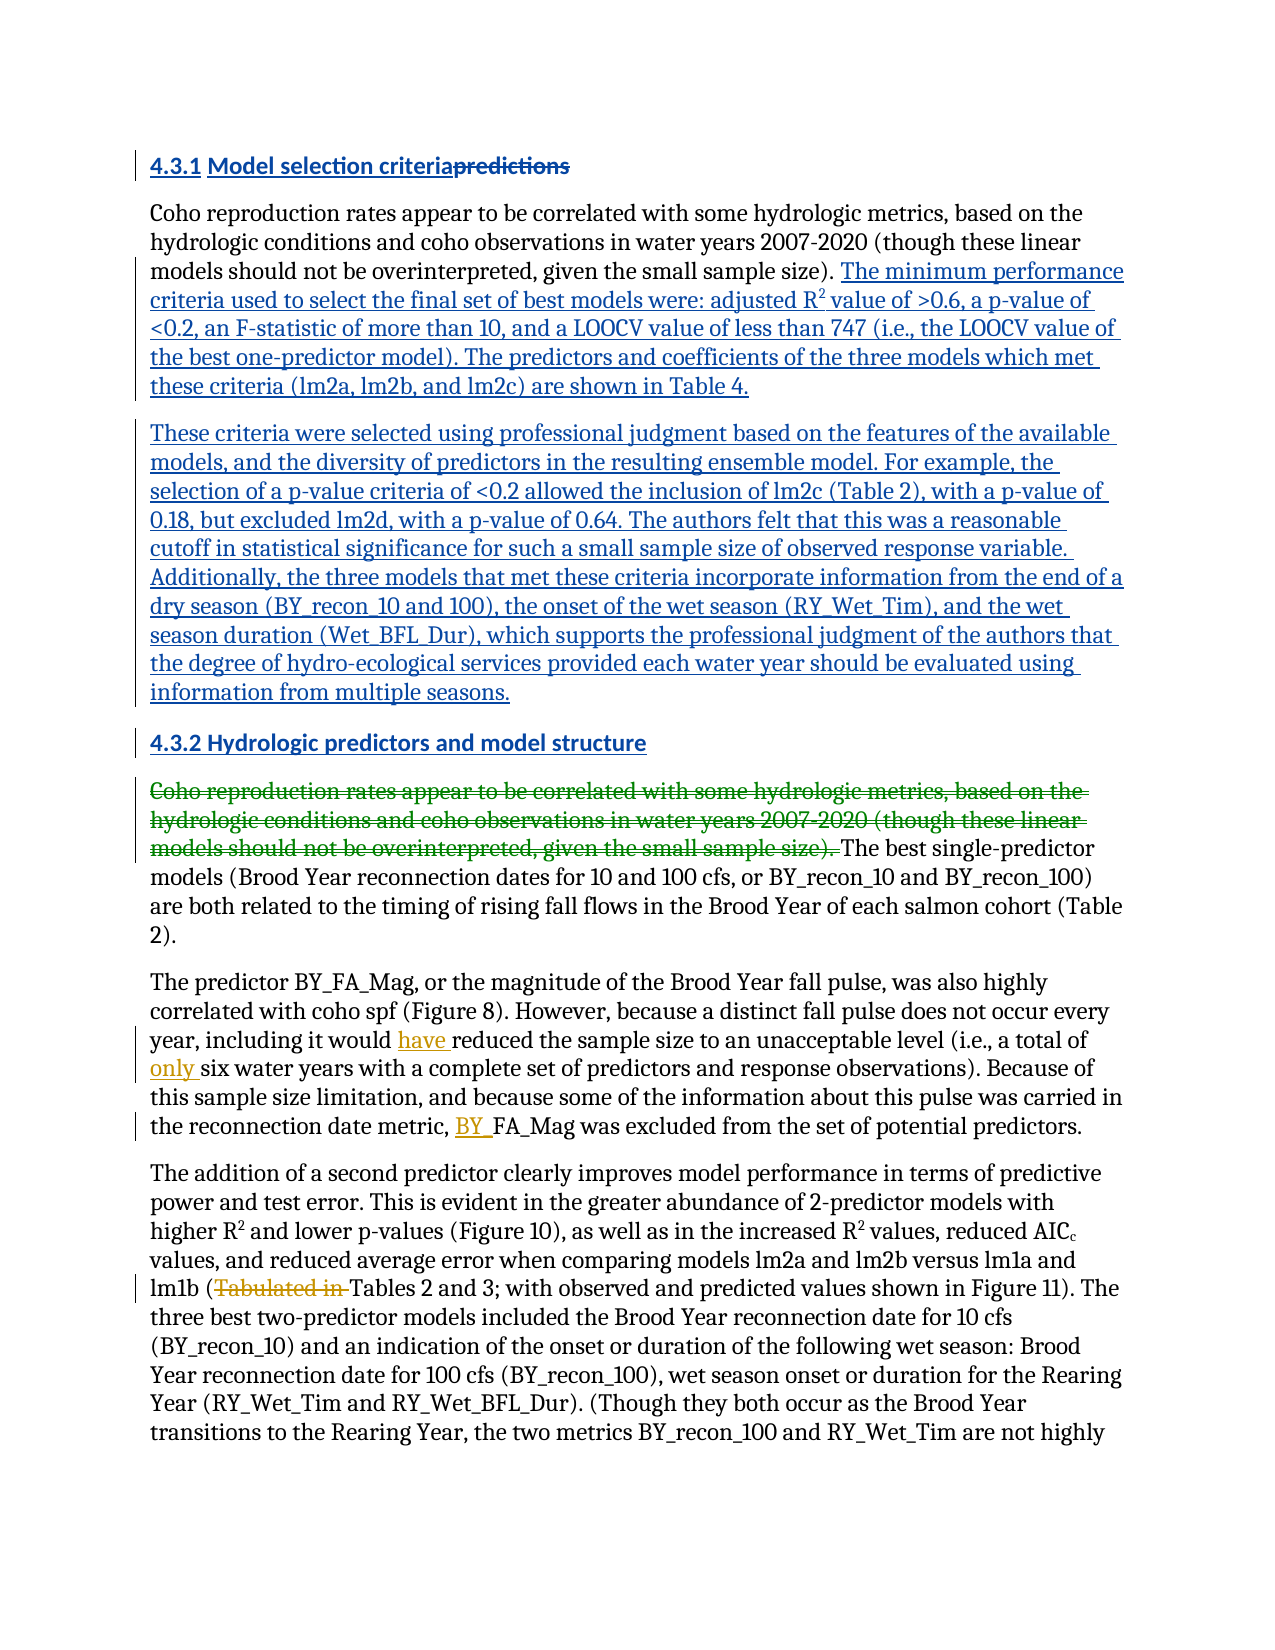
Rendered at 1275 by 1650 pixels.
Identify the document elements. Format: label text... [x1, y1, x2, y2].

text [150, 1159, 1125, 1447]
text The predictor BY_FA_Mag, or the magnitude of the Brood Year fall pulse, was also highly correlated with coho spf (Figure 8). However, because a distinct fall pulse does not occur every year, including it would reduced the sample size to an unacceptable level (i.e., a total of six water years with a complete set of predictors and response observations). Because of this sample size limitation, and because some of the information about this pulse was carried in the reconnection date metric, FA_Mag was excluded from the set of potential predictors. [150, 968, 1125, 1141]
text The best single-predictor models (Brood Year reconnection dates for 10 and 100 cfs, or BY_recon_10 and BY_recon_100) are both related to the timing of rising fall flows in the Brood Year of each salmon cohort (Table 2). [150, 777, 1125, 949]
